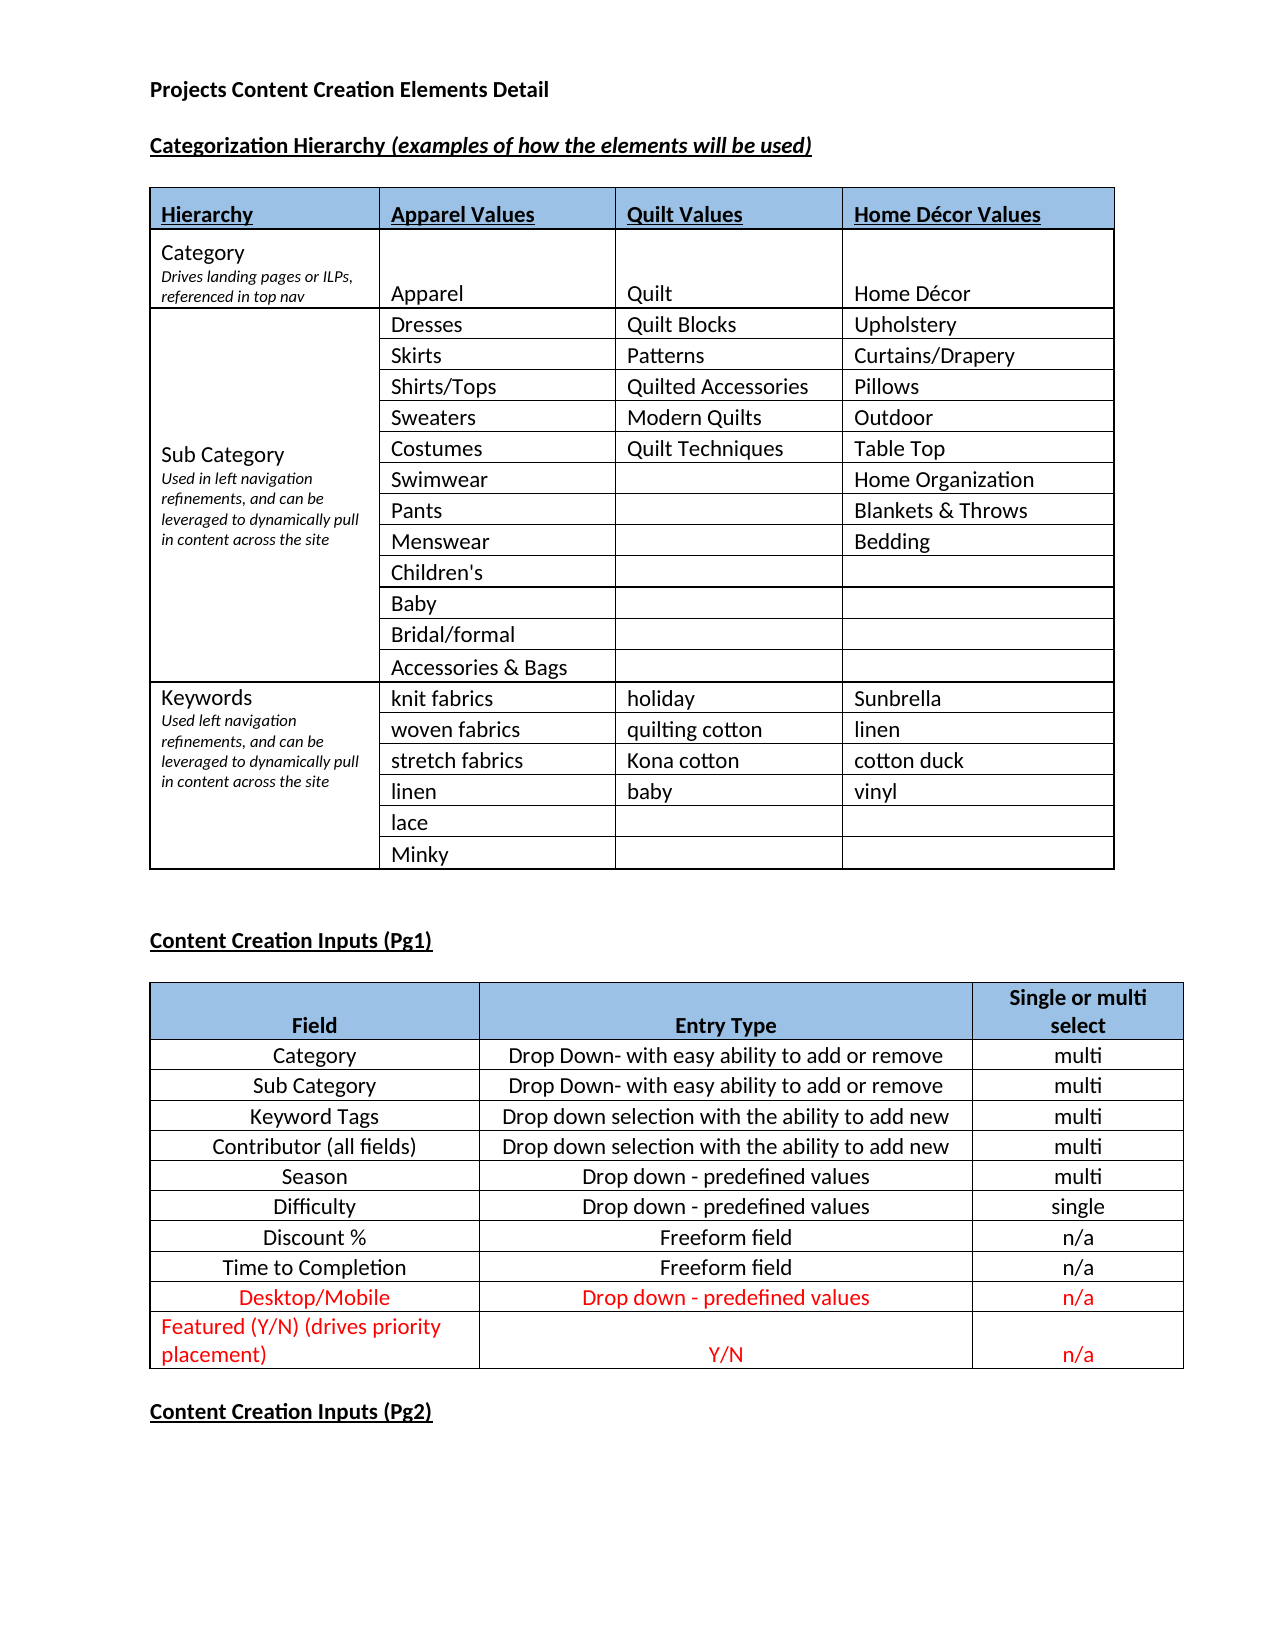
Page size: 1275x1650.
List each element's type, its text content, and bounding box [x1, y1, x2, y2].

table_cell [843, 650, 1113, 681]
table_header Field [151, 983, 479, 1039]
table_header Single or multi select [973, 983, 1183, 1039]
table_cell Drop Down- with easy ability to add or remove [480, 1040, 972, 1069]
table_cell n/a [973, 1252, 1183, 1281]
table_cell Menswear [380, 525, 615, 555]
table_cell n/a [973, 1221, 1183, 1251]
table_cell Keywords Used left navigation refinements, and can be leveraged to dynamically pull in content across the site [151, 683, 379, 868]
table_cell Desktop/Mobile [151, 1282, 479, 1311]
table_cell Upholstery [843, 309, 1113, 338]
table_cell Bedding [843, 525, 1113, 555]
table_cell Baby [380, 588, 615, 617]
table_cell Drop down - predefined values [480, 1161, 972, 1190]
table_cell Sub Category [151, 1070, 479, 1099]
table_cell n/a [973, 1312, 1183, 1368]
table_cell [616, 806, 842, 836]
text Content Creation Inputs (Pg2) [150, 1397, 1125, 1425]
table_cell Y/N [480, 1312, 972, 1368]
table_cell [843, 837, 1113, 868]
table_cell Dresses [380, 309, 615, 338]
table_cell Quilt [616, 230, 842, 307]
table_cell Shirts/Tops [380, 370, 615, 400]
table_cell Quilt Blocks [616, 309, 842, 338]
table_cell [843, 588, 1113, 617]
table_cell Drop down selection with the ability to add new [480, 1101, 972, 1130]
table_cell [843, 556, 1113, 586]
table_cell multi [973, 1131, 1183, 1160]
table_cell [616, 650, 842, 681]
table_cell [616, 619, 842, 648]
table_cell Discount % [151, 1221, 479, 1251]
table_cell Children's [380, 556, 615, 586]
table_cell Featured (Y/N) (drives priority placement) [151, 1312, 479, 1368]
table_cell Drop down selection with the ability to add new [480, 1131, 972, 1160]
table_cell Home Décor [843, 230, 1113, 307]
table_cell Contributor (all fields) [151, 1131, 479, 1160]
table_cell Home Organization [843, 463, 1113, 493]
table_cell Drop Down- with easy ability to add or remove [480, 1070, 972, 1099]
table_cell knit fabrics [380, 683, 615, 712]
table_cell Modern Quilts [616, 401, 842, 431]
table_cell [616, 463, 842, 493]
table_cell Bridal/formal [380, 619, 615, 648]
table_cell multi [973, 1070, 1183, 1099]
table_cell Curtains/Drapery [843, 339, 1113, 369]
table_cell [843, 619, 1113, 648]
table_cell Difficulty [151, 1191, 479, 1220]
table_cell [843, 806, 1113, 836]
table_header Home Décor Values [843, 188, 1114, 228]
table_cell cotton duck [843, 744, 1113, 774]
table_cell holiday [616, 683, 842, 712]
table_cell Patterns [616, 339, 842, 369]
table_cell Swimwear [380, 463, 615, 493]
table_cell Quilt Techniques [616, 432, 842, 462]
table_cell Time to Completion [151, 1252, 479, 1281]
table_cell Blankets & Throws [843, 494, 1113, 524]
table_cell Keyword Tags [151, 1101, 479, 1130]
table_cell baby [616, 775, 842, 805]
table_header Apparel Values [380, 188, 615, 228]
table_cell Sub Category Used in left navigation refinements, and can be leveraged to dynamically pull in content across the site [151, 309, 379, 681]
table_cell woven fabrics [380, 713, 615, 743]
table_cell Freeform field [480, 1221, 972, 1251]
table_cell Costumes [380, 432, 615, 462]
table_cell [616, 837, 842, 868]
table_cell Kona cotton [616, 744, 842, 774]
table_cell multi [973, 1040, 1183, 1069]
table_cell Outdoor [843, 401, 1113, 431]
table_cell [616, 556, 842, 586]
text Categorization Hierarchy (examples of how the elements will be used) [150, 131, 1125, 159]
table_cell Pants [380, 494, 615, 524]
table_cell Drop down - predefined values [480, 1282, 972, 1311]
table_cell Minky [380, 837, 615, 868]
table_cell Accessories & Bags [380, 650, 615, 681]
table_cell [616, 588, 842, 617]
text Projects Content Creation Elements Detail [150, 75, 1125, 103]
table_header Entry Type [480, 983, 972, 1039]
table_cell Skirts [380, 339, 615, 369]
table_cell Category [151, 1040, 479, 1069]
table_header Hierarchy [151, 188, 379, 228]
table_header Quilt Values [616, 188, 842, 228]
table_cell Sweaters [380, 401, 615, 431]
table_cell stretch fabrics [380, 744, 615, 774]
table_cell vinyl [843, 775, 1113, 805]
text Content Creation Inputs (Pg1) [150, 926, 1125, 954]
table_cell linen [380, 775, 615, 805]
table_cell lace [380, 806, 615, 836]
table_cell [616, 525, 842, 555]
table_cell linen [843, 713, 1113, 743]
table_cell Season [151, 1161, 479, 1190]
table_cell Apparel [380, 230, 615, 307]
table_cell Pillows [843, 370, 1113, 400]
table_cell n/a [973, 1282, 1183, 1311]
table_cell Table Top [843, 432, 1113, 462]
table_cell [616, 494, 842, 524]
table_cell Category Drives landing pages or ILPs, referenced in top nav [151, 230, 379, 307]
table_cell Drop down - predefined values [480, 1191, 972, 1220]
table_cell single [973, 1191, 1183, 1220]
table_cell Sunbrella [843, 683, 1113, 712]
table_cell Freeform field [480, 1252, 972, 1281]
table_cell Quilted Accessories [616, 370, 842, 400]
table_cell multi [973, 1101, 1183, 1130]
table_cell multi [973, 1161, 1183, 1190]
table_cell quilting cotton [616, 713, 842, 743]
